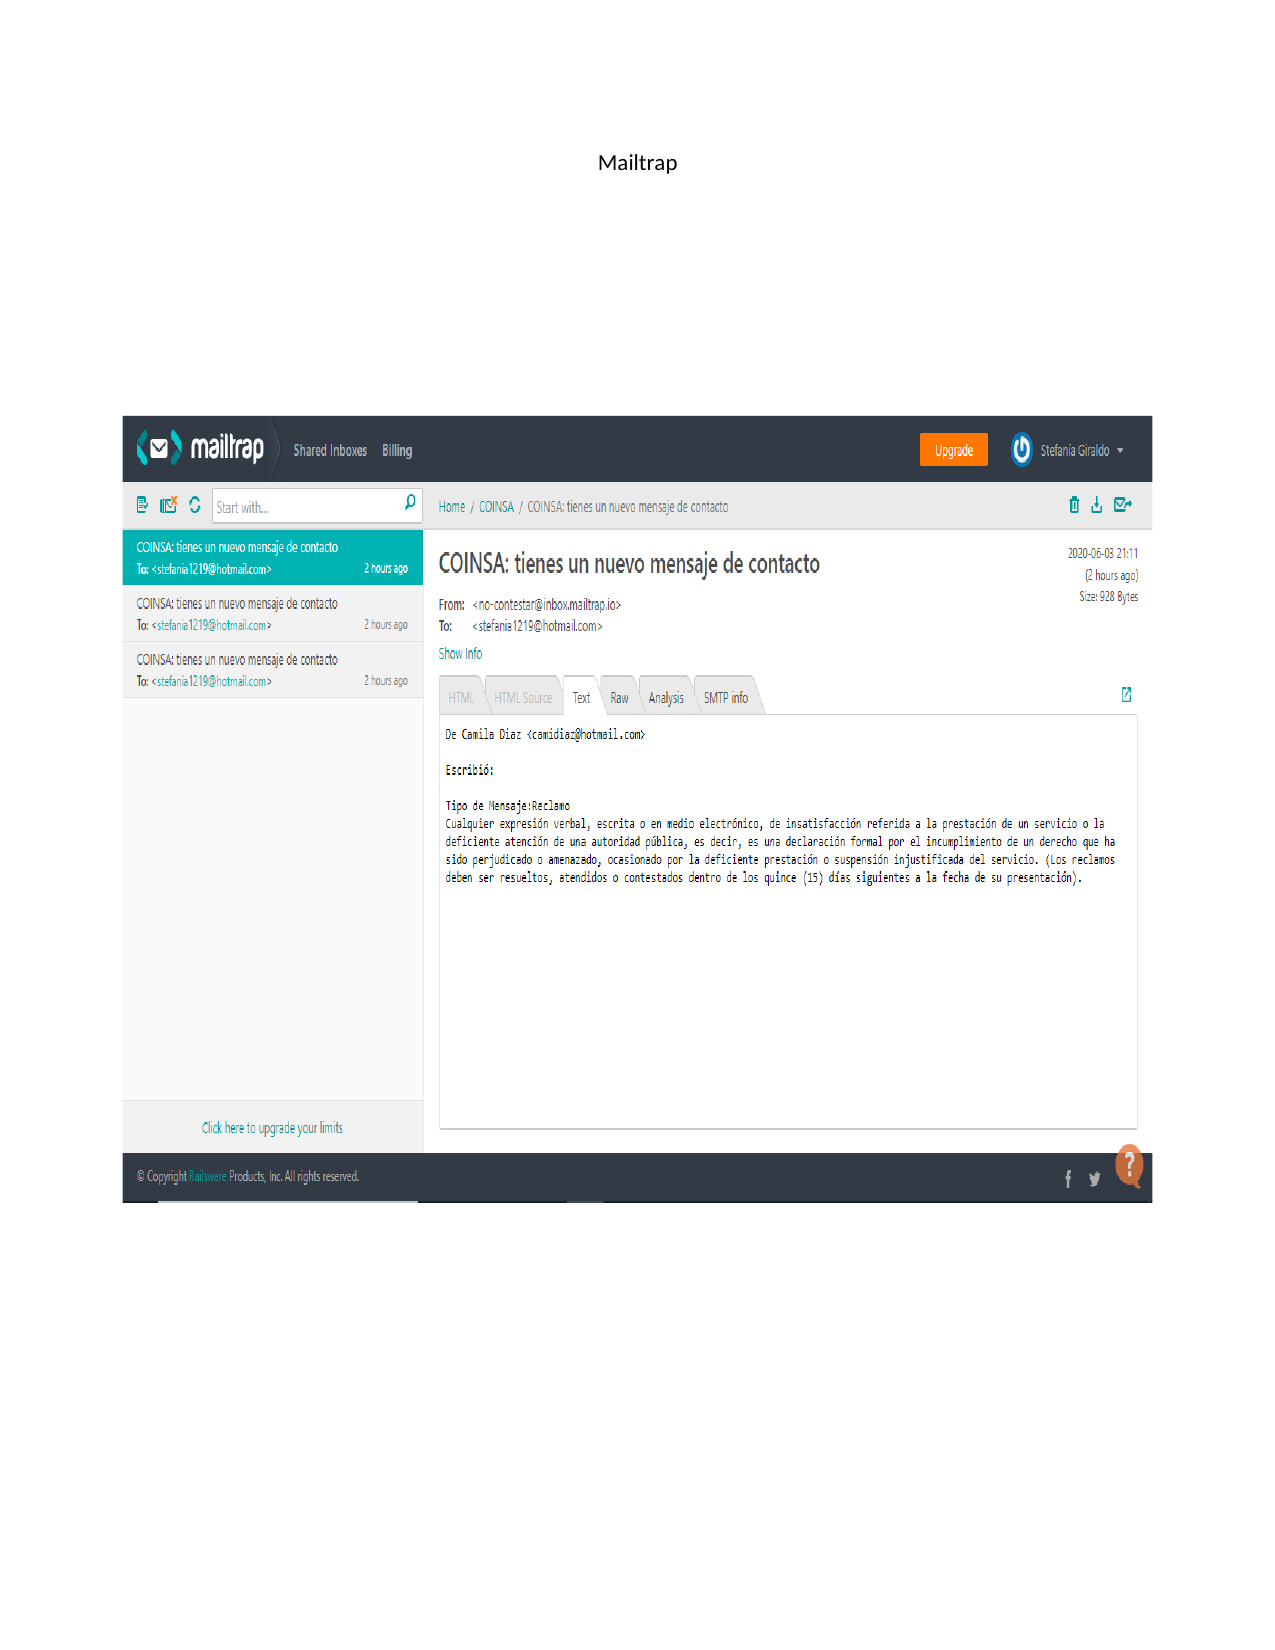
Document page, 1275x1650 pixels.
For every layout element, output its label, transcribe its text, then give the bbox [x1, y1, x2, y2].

picture [122, 413, 1153, 1203]
text Mailtrap [177, 148, 1098, 176]
